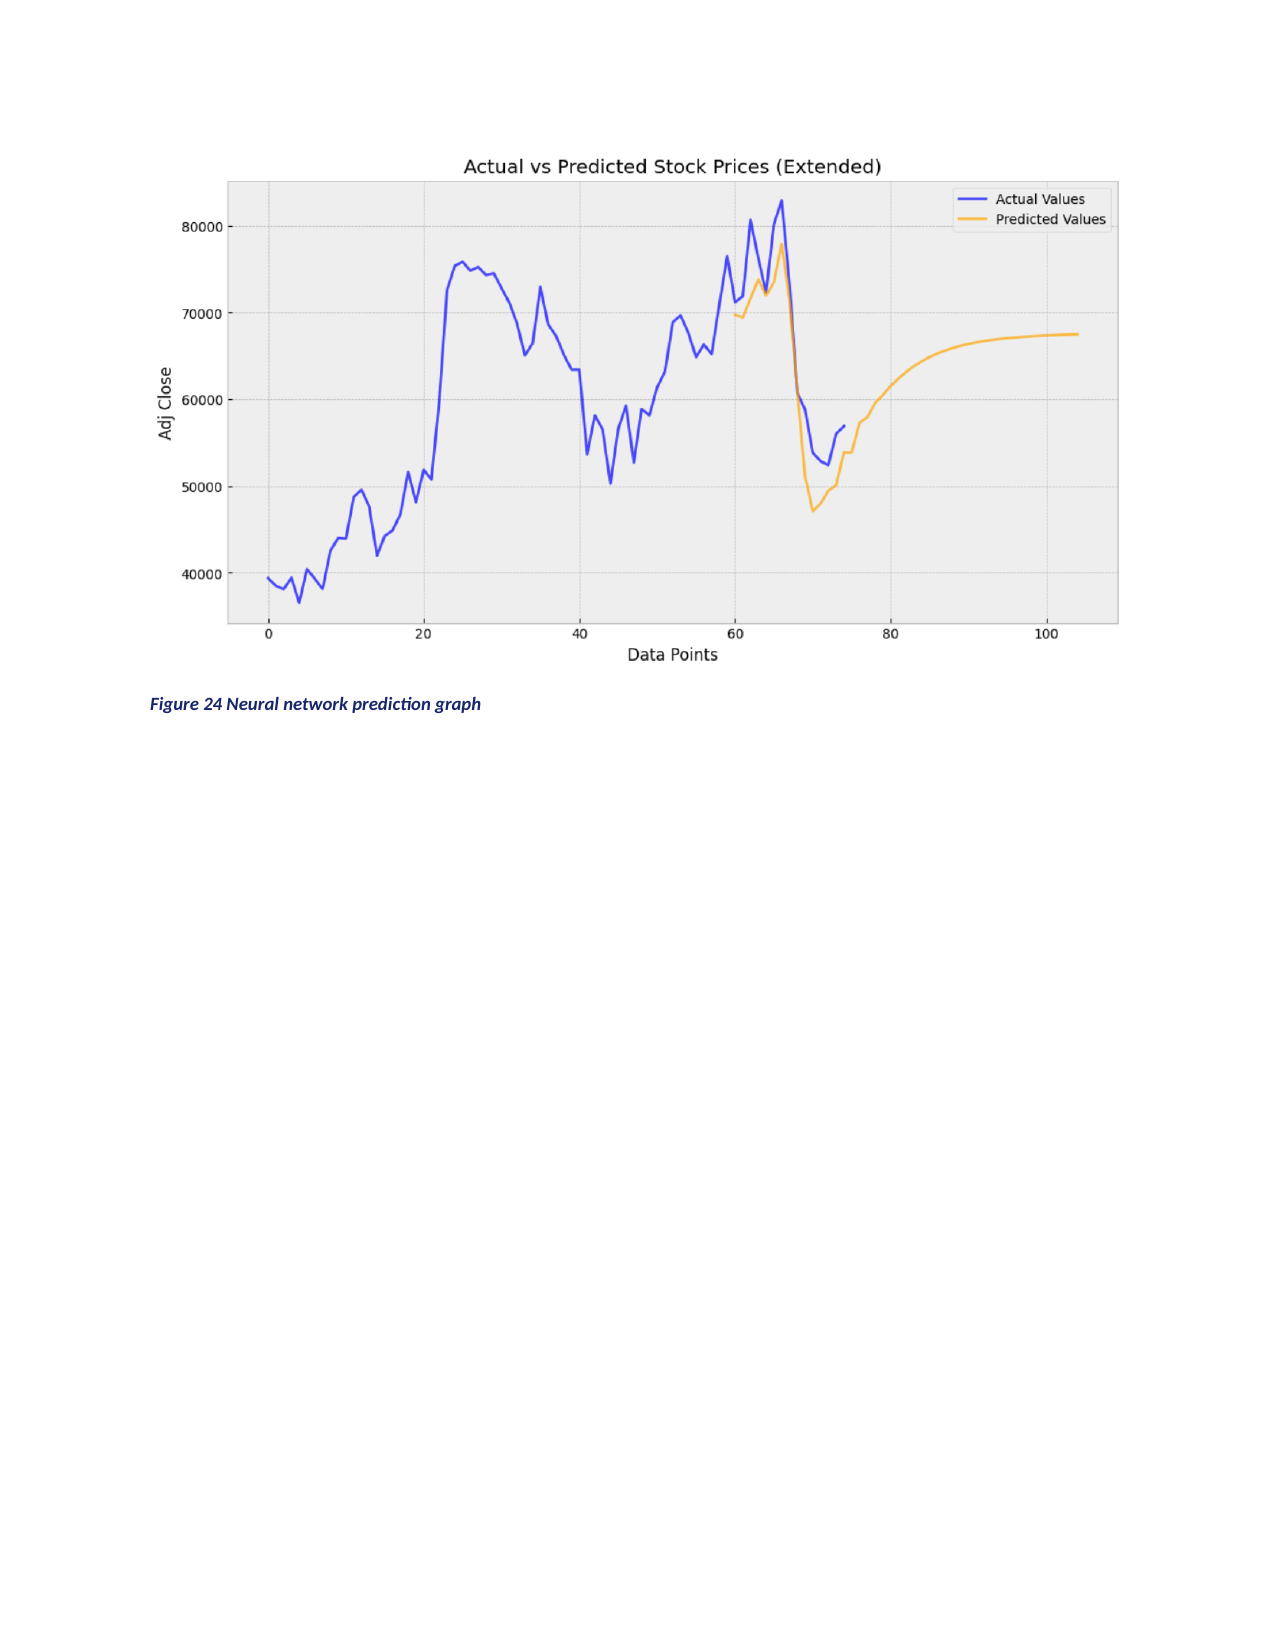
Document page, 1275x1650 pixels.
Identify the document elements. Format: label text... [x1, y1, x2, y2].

picture [150, 150, 1125, 671]
text Figure 24 Neural network prediction graph [150, 692, 1125, 715]
